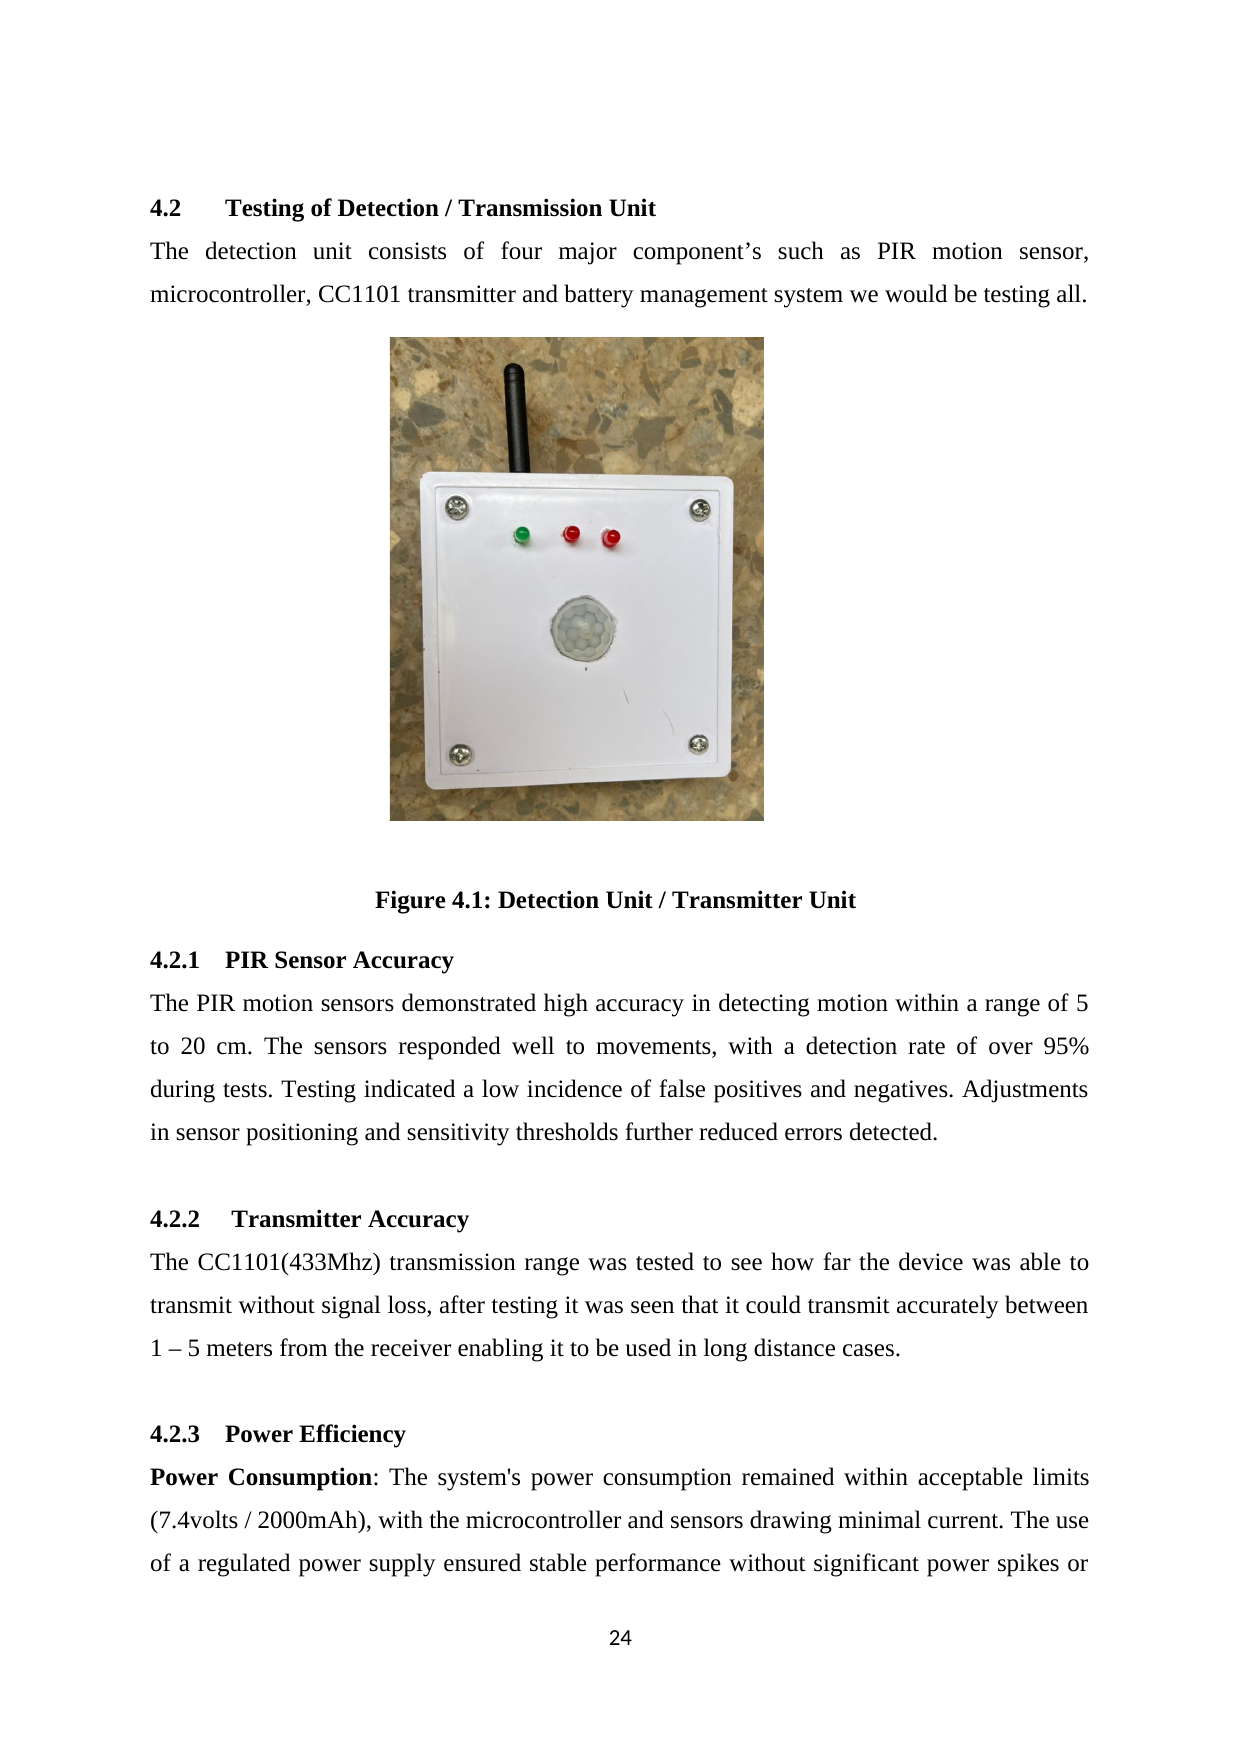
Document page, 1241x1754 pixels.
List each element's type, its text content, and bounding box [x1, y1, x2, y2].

picture [389, 337, 764, 821]
text The CC1101(433Mhz) transmission range was tested to see how far the device was able to transmit without signal loss, after testing it was seen that it could transmit accurately between 1 – 5 meters from the receiver enabling it to be used in long distance cases. [150, 1247, 1090, 1362]
text The detection unit consists of four major component’s such as PIR motion sensor, microcontroller, CC1101 transmitter and battery management system we would be testing all. [150, 236, 1090, 308]
text 4.2.3 Power Efficiency [150, 1419, 1090, 1447]
text The PIR motion sensors demonstrated high accuracy in detecting motion within a range of 5 to 20 cm. The sensors responded well to movements, with a detection rate of over 95% during tests. Testing indicated a low incidence of false positives and negatives. Adjustments in sensor positioning and sensitivity thresholds further reduced errors detected. [150, 988, 1090, 1146]
text 4.2.1 PIR Sensor Accuracy [150, 945, 1090, 974]
text 4.2.2 Transmitter Accuracy [150, 1204, 1090, 1232]
text Figure 4.1: Detection Unit / Transmitter Unit [150, 885, 1090, 914]
text 4.2 Testing of Detection / Transmission Unit [150, 193, 1090, 222]
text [150, 1462, 1090, 1577]
